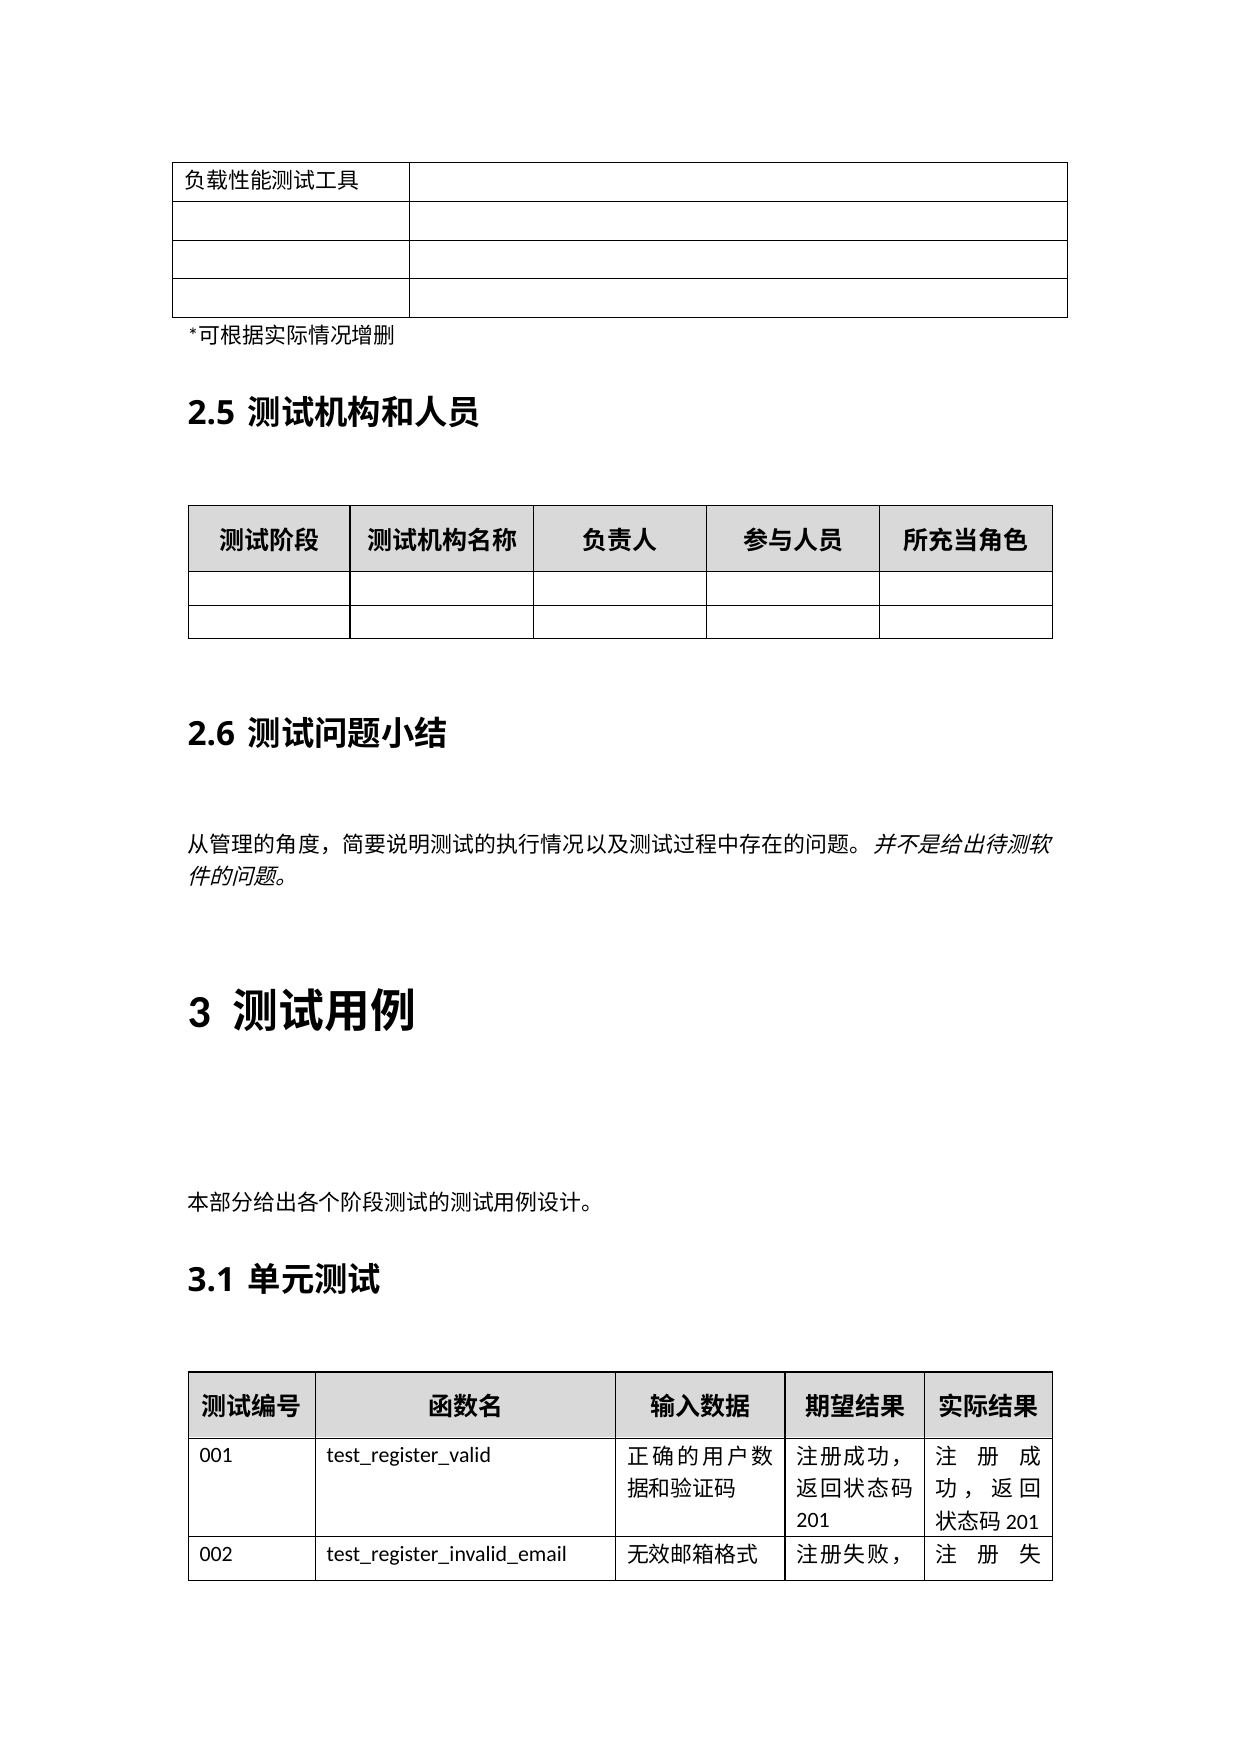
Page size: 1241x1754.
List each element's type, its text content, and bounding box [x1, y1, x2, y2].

table_cell 注册成功，返回状态码201 [925, 1439, 1052, 1536]
table_header 参与人员 [707, 506, 879, 571]
table_header 测试编号 [189, 1373, 315, 1437]
table_cell 正确的用户数据和验证码 [616, 1439, 784, 1536]
table_cell 001 [189, 1439, 315, 1536]
table_cell [707, 572, 879, 604]
table_header 期望结果 [786, 1373, 924, 1437]
table_cell [410, 241, 1067, 278]
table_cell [316, 1537, 615, 1580]
table_cell [173, 279, 409, 317]
table_header 负责人 [534, 506, 706, 571]
table_cell 注册成功，返回状态码201 [786, 1439, 924, 1536]
table_cell [880, 606, 1052, 638]
text *可根据实际情况增删 [187, 318, 1053, 351]
table_cell [707, 606, 879, 638]
table_cell 注册失败，返回状态码400 [786, 1537, 924, 1580]
table_cell [351, 606, 533, 638]
text 从管理的角度，简要说明测试的执行情况以及测试过程中存在的问题。并不是给出待测软件的问题。 [187, 826, 1053, 891]
table_cell [173, 202, 409, 239]
table_cell [189, 606, 349, 638]
subtitle 测试用例 [187, 959, 1053, 1057]
table_cell [410, 279, 1067, 317]
table_cell 002 [189, 1537, 315, 1580]
table_header 函数名 [316, 1373, 615, 1437]
subtitle 单元测试 [187, 1244, 1053, 1309]
table_cell [189, 572, 349, 604]
text 本部分给出各个阶段测试的测试用例设计。 [187, 1184, 1053, 1217]
table_header 所充当角色 [880, 506, 1052, 571]
subtitle 测试机构和人员 [187, 378, 1053, 443]
table_header 测试机构名称 [351, 506, 533, 571]
table_cell 负载性能测试工具 [173, 163, 409, 201]
table_cell [534, 572, 706, 604]
subtitle 测试问题小结 [187, 699, 1053, 764]
table_cell [173, 241, 409, 278]
table_cell [351, 572, 533, 604]
table_header 实际结果 [925, 1373, 1052, 1437]
table_cell [534, 606, 706, 638]
table_cell 无效邮箱格式 [616, 1537, 784, 1580]
table_cell [880, 572, 1052, 604]
table_cell [410, 202, 1067, 239]
table_cell [410, 163, 1067, 201]
table_header 输入数据 [616, 1373, 784, 1437]
table_cell test_register_valid [316, 1439, 615, 1536]
table_header 测试阶段 [189, 506, 349, 571]
table_cell 注册失败，返回状态码400 [925, 1537, 1052, 1580]
